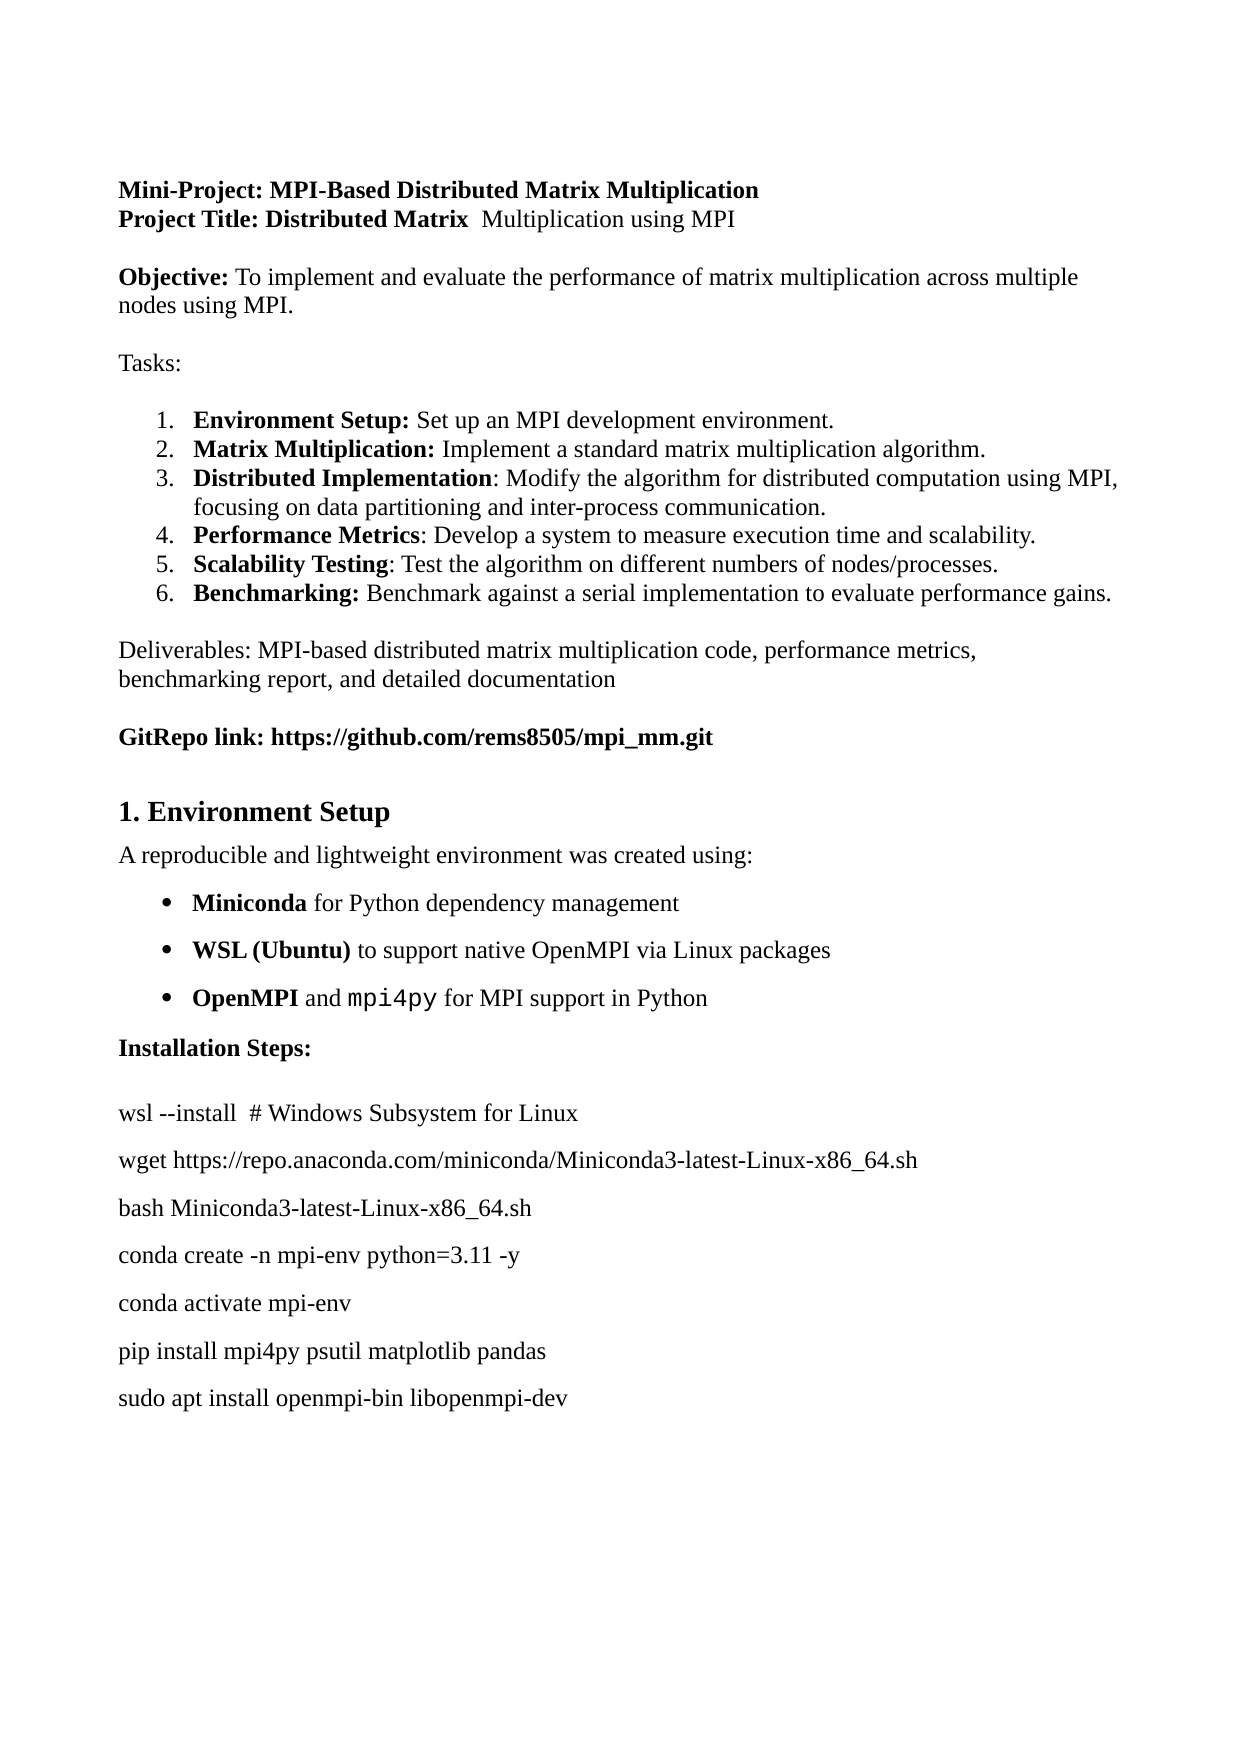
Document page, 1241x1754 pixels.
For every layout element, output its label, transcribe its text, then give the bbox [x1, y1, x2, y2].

text GitRepo link: https://github.com/rems8505/mpi_mm.git [118, 722, 1122, 751]
list WSL (Ubuntu) to support native OpenMPI via Linux packages [162, 935, 1122, 964]
list Performance Metrics: Develop a system to measure execution time and scalability. [156, 521, 1122, 549]
text bash Miniconda3-latest-Linux-x86_64.sh [118, 1193, 1122, 1222]
list Benchmarking: Benchmark against a serial implementation to evaluate performance gains. [156, 578, 1122, 607]
text wget https://repo.anaconda.com/miniconda/Miniconda3-latest-Linux-x86_64.sh [118, 1145, 1122, 1174]
text Mini-Project: MPI-Based Distributed Matrix Multiplication Project Title: Distributed Matrix Multiplication using MPI [118, 176, 1122, 233]
list Scalability Testing: Test the algorithm on different numbers of nodes/processes. [156, 549, 1122, 578]
list Distributed Implementation: Modify the algorithm for distributed computation using MPI, focusing on data partitioning and inter-process communication. [156, 463, 1122, 521]
subtitle 1. Environment Setup [118, 794, 1122, 827]
text pip install mpi4py psutil matplotlib pandas [118, 1336, 1122, 1364]
list Matrix Multiplication: Implement a standard matrix multiplication algorithm. [156, 434, 1122, 463]
text Deliverables: MPI-based distributed matrix multiplication code, performance metrics, benchmarking report, and detailed documentation [118, 636, 1122, 693]
text conda activate mpi-env [118, 1288, 1122, 1317]
text sudo apt install openmpi-bin libopenmpi-dev [118, 1383, 1122, 1412]
text Tasks: [118, 348, 1122, 377]
subtitle Installation Steps: [118, 1033, 1122, 1062]
text A reproducible and lightweight environment was created using: [118, 840, 1122, 869]
text Objective: To implement and evaluate the performance of matrix multiplication across multiple nodes using MPI. [118, 262, 1122, 319]
list OpenMPI and mpi4py for MPI support in Python [162, 983, 1122, 1014]
list Environment Setup: Set up an MPI development environment. [156, 406, 1122, 434]
list Miniconda for Python dependency management [162, 888, 1122, 916]
text wsl --install # Windows Subsystem for Linux [118, 1098, 1122, 1126]
text conda create -n mpi-env python=3.11 -y [118, 1241, 1122, 1269]
